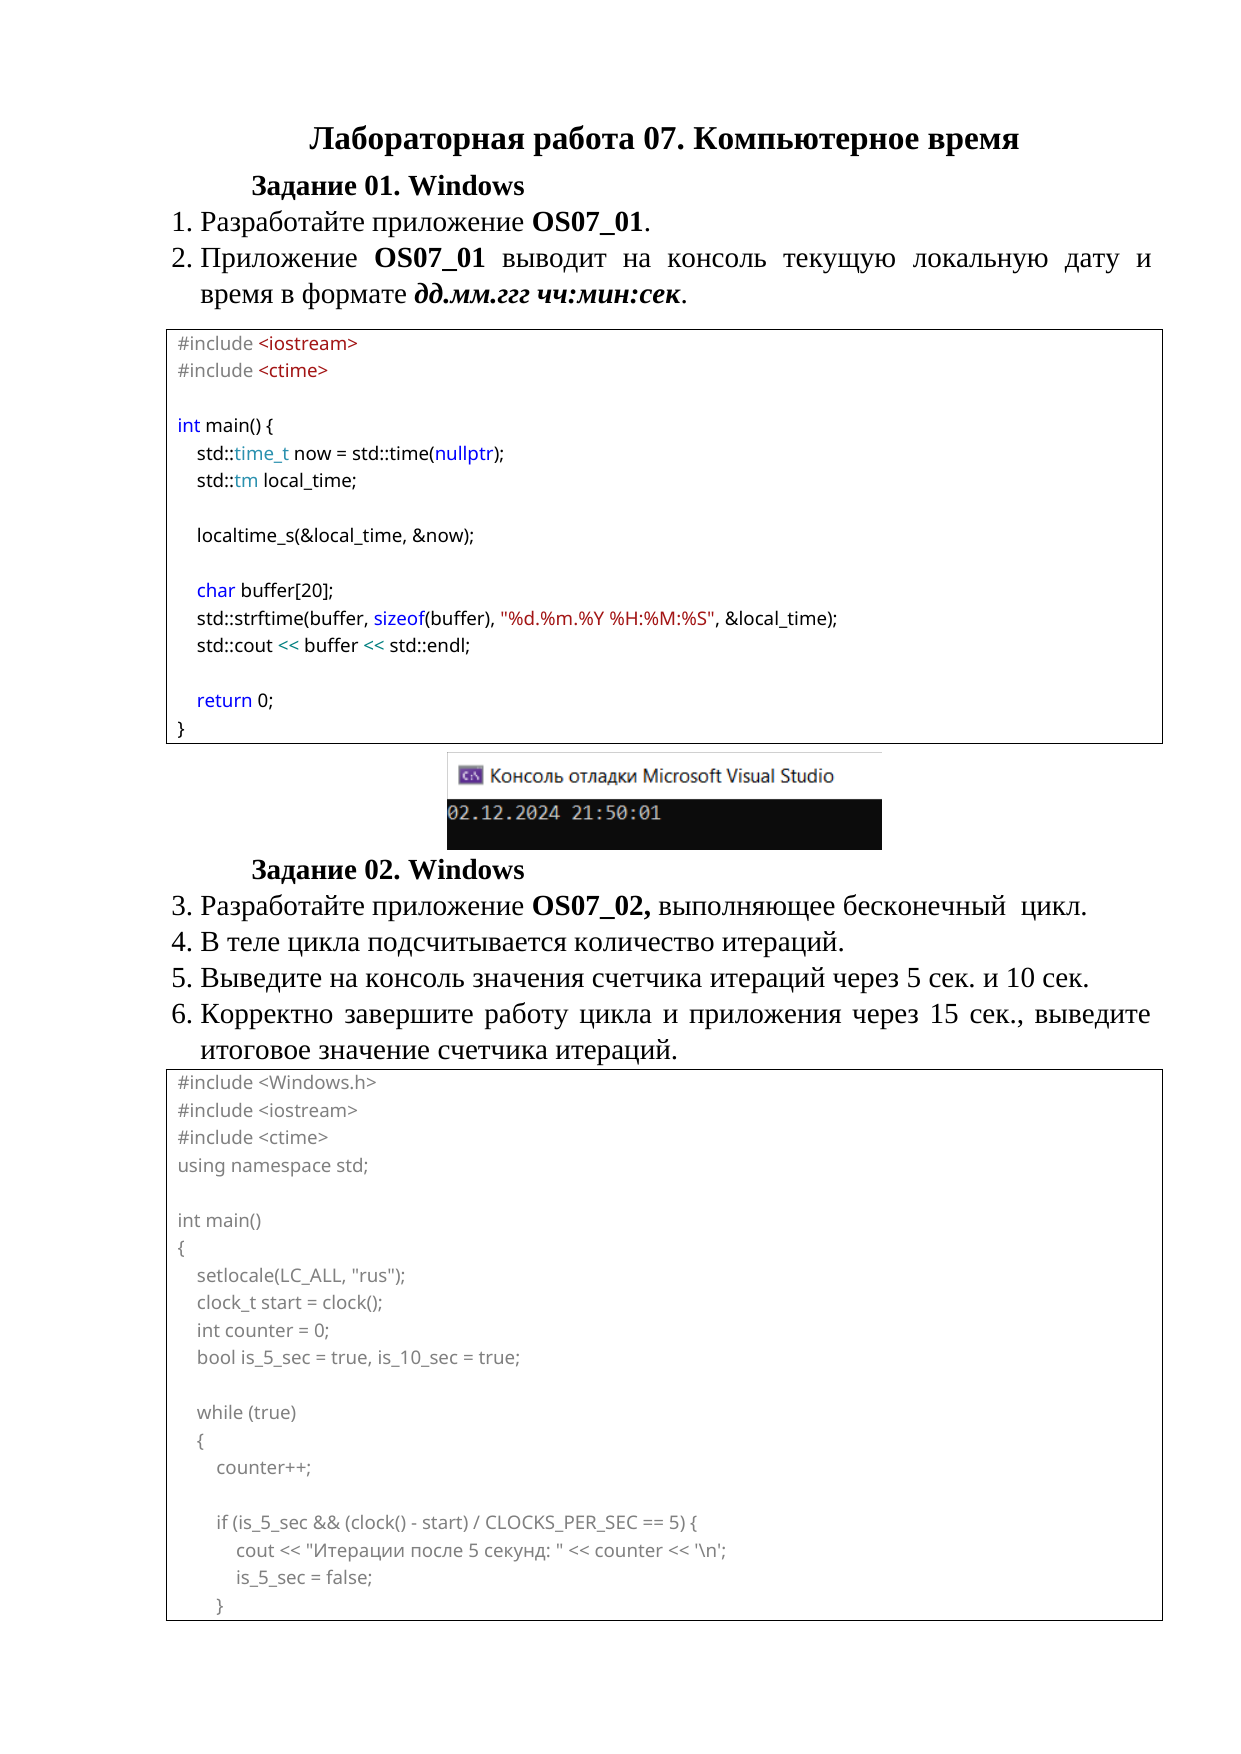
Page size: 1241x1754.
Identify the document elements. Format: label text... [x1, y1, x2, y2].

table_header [167, 1070, 1162, 1620]
list Разработайте приложение OS07_02, выполняющее бесконечный цикл. [200, 888, 1152, 921]
list Выведите на консоль значения счетчика итераций через 5 сек. и 10 сек. [200, 960, 1152, 994]
picture [447, 752, 882, 850]
table_header #include <iostream> #include <ctime> int main() { std::time_t now = std::time(nullptr); std::tm local_time; localtime_s(&local_time, &now); char buffer[20]; std::strftime(buffer, sizeof(buffer), "%d.%m.%Y %H:%M:%S", &local_time); std::cout << buffer << std::endl; return 0; } [167, 330, 1162, 743]
list Корректно завершите работу цикла и приложения через 15 сек., выведите итоговое значение счетчика итераций. [200, 996, 1152, 1066]
list В теле цикла подсчитывается количество итераций. [200, 924, 1152, 958]
list Приложение OS07_01 выводит на консоль текущую локальную дату и время в формате дд.мм.ггг чч:мин:сек. [200, 240, 1152, 310]
list Задание 02. Windows [177, 852, 1152, 885]
text Задание 01. Windows [177, 168, 1152, 201]
list Разработайте приложение OS07_01. [200, 204, 1152, 237]
text Лабораторная работа 07. Компьютерное время [177, 118, 1152, 156]
